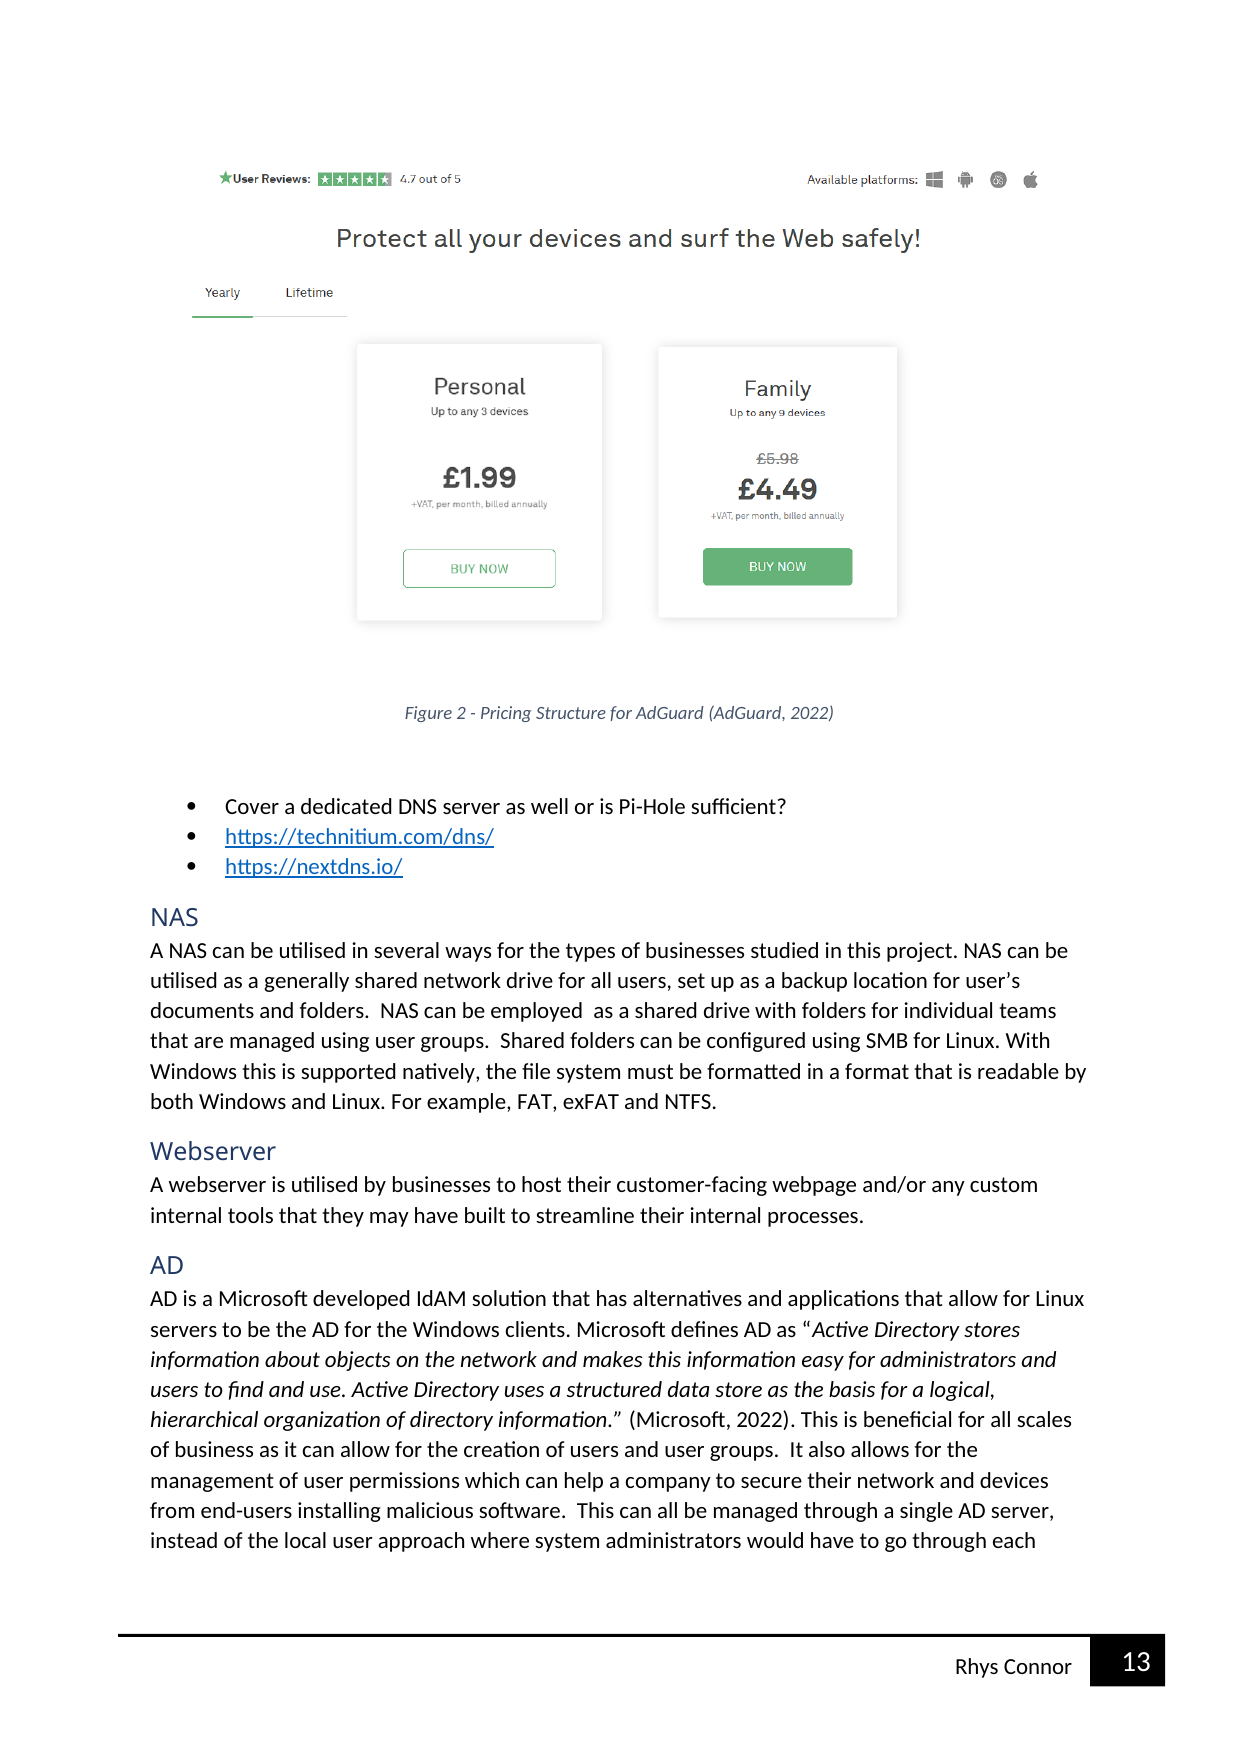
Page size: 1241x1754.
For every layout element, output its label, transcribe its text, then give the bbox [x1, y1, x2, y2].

subtitle NAS [150, 899, 1090, 933]
picture [150, 150, 1091, 683]
subtitle AD [150, 1248, 1090, 1282]
text Figure 2 - Pricing Structure for AdGuard [150, 701, 1090, 724]
list Cover a dedicated DNS server as well or is Pi-Hole sufficient? [187, 792, 1090, 820]
text A NAS can be utilised in several ways for the types of businesses studied in this project. NAS can be utilised as a generally shared network drive for all users, set up as a backup location for user’s documents and folders. NAS can be employed as a shared drive with folders for individual teams that are managed using user groups. Shared folders can be configured using SMB for Linux. With Windows this is supported natively, the file system must be formatted in a format that is readable by both Windows and Linux. For example, FAT, exFAT and NTFS. [150, 936, 1090, 1115]
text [150, 1284, 1090, 1554]
subtitle Webserver [150, 1134, 1090, 1168]
list https://technitium.com/dns/ [187, 822, 1090, 850]
text A webserver is utilised by businesses to host their customer-facing webpage and/or any custom internal tools that they may have built to streamline their internal processes. [150, 1171, 1090, 1229]
list https://nextdns.io/ [187, 852, 1090, 880]
